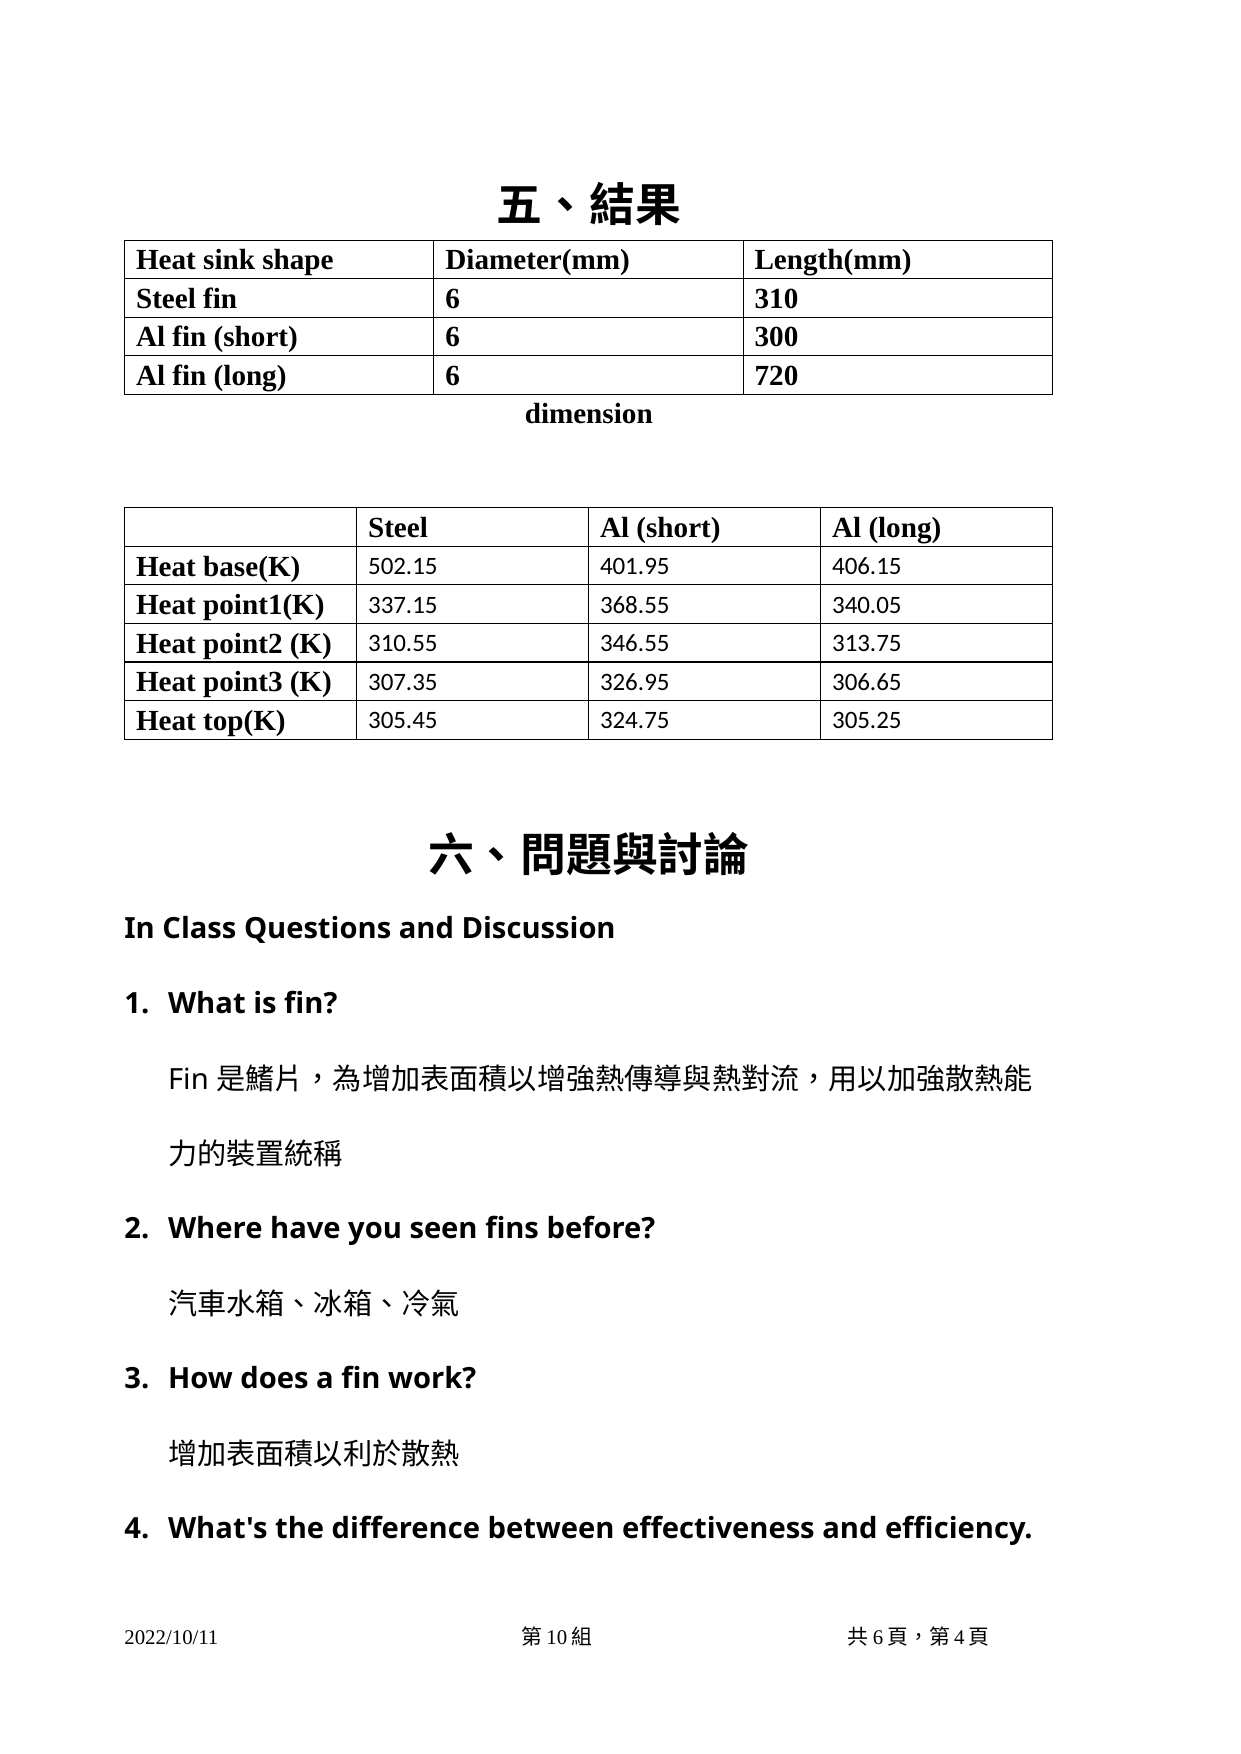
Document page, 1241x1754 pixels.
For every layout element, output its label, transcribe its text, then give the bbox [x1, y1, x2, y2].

table_cell 406.15 [821, 547, 1052, 584]
list What is fin? [124, 964, 1053, 1039]
table_cell 340.05 [821, 585, 1052, 623]
table_cell 305.45 [357, 701, 588, 738]
table_cell 6 [434, 279, 743, 317]
table_cell Al fin (short) [125, 318, 433, 355]
list 汽車水箱、冰箱、冷氣 [168, 1264, 1053, 1339]
table_cell 324.75 [589, 701, 820, 738]
table_header Length(mm) [744, 241, 1052, 278]
table_cell 346.55 [589, 624, 820, 661]
table_cell 326.95 [589, 663, 820, 700]
text In Class Questions and Discussion [124, 889, 1053, 964]
table_cell 310 [744, 279, 1052, 317]
list Where have you seen fins before? [124, 1189, 1053, 1264]
table_cell Al fin (long) [125, 356, 433, 394]
table_cell 337.15 [357, 585, 588, 623]
list How does a fin work? [124, 1339, 1053, 1414]
table_cell 306.65 [821, 663, 1052, 700]
table_cell Heat point1(K) [125, 585, 356, 623]
table_cell 305.25 [821, 701, 1052, 738]
table_cell 6 [434, 356, 743, 394]
table_cell Heat base(K) [125, 547, 356, 584]
table_cell 368.55 [589, 585, 820, 623]
table_header Steel [357, 508, 588, 546]
table_cell 502.15 [357, 547, 588, 584]
table_cell 401.95 [589, 547, 820, 584]
table_header Diameter(mm) [434, 241, 743, 278]
table_header Al (long) [821, 508, 1052, 546]
list What's the difference between effectiveness and efficiency. [124, 1489, 1053, 1564]
list Fin 是鰭片，為增加表面積以增強熱傳導與熱對流，用以加強散熱能力的裝置統稱 [168, 1039, 1053, 1189]
list 問題與討論 [124, 814, 1053, 889]
table_cell 300 [744, 318, 1052, 355]
table_cell 310.55 [357, 624, 588, 661]
table_cell 720 [744, 356, 1052, 394]
table_cell Heat point3 (K) [125, 663, 356, 700]
table_cell Heat top(K) [125, 701, 356, 738]
table_cell Steel fin [125, 279, 433, 317]
text dimension [124, 395, 1053, 432]
table_header [125, 508, 356, 546]
table_header Heat sink shape [125, 241, 433, 278]
list 增加表面積以利於散熱 [168, 1414, 1053, 1489]
table_cell 6 [434, 318, 743, 355]
table_cell 307.35 [357, 663, 588, 700]
table_cell Heat point2 (K) [125, 624, 356, 661]
table_cell 313.75 [821, 624, 1052, 661]
list 結果 [124, 164, 1053, 239]
table_header Al (short) [589, 508, 820, 546]
